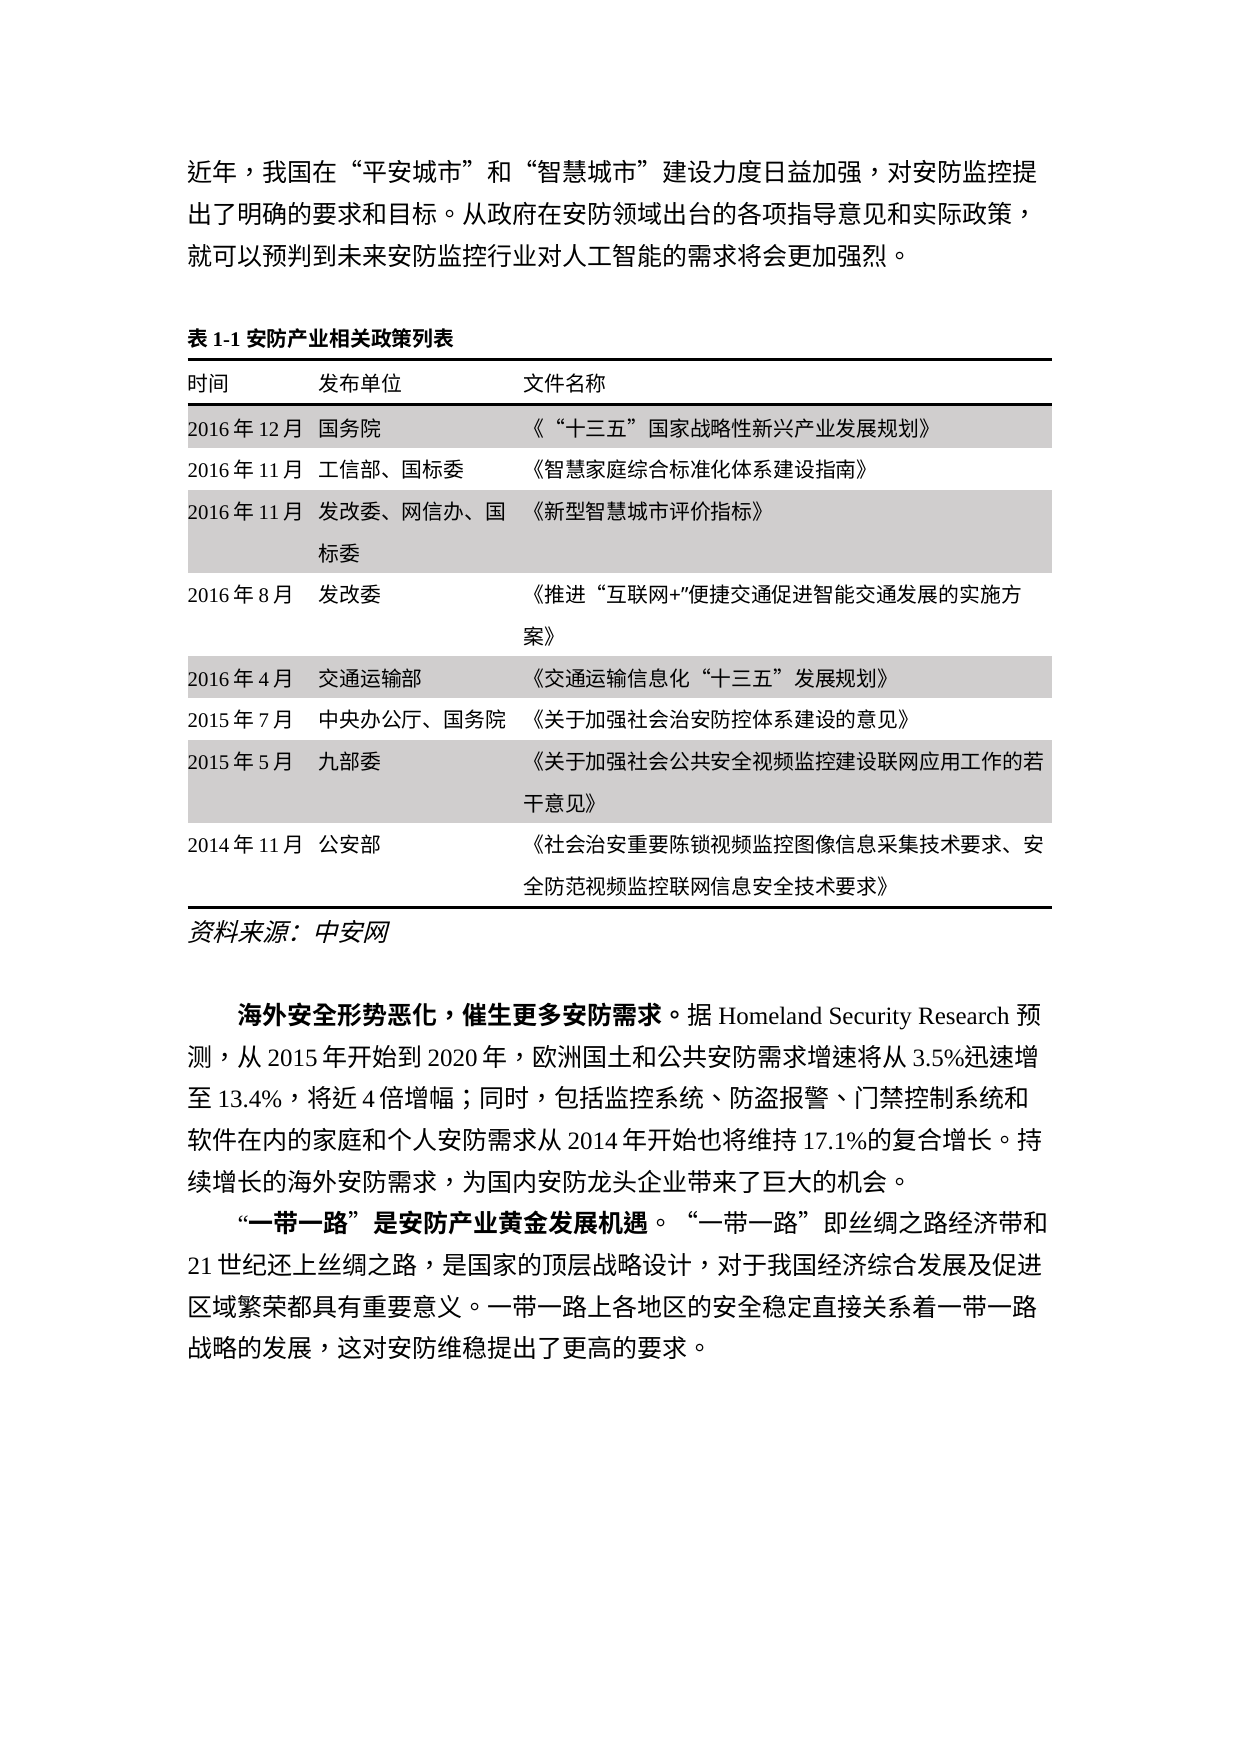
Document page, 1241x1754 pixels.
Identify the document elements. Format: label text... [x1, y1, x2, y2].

table_cell 《关于加强社会治安防控体系建设的意见》 [523, 698, 1052, 739]
table_cell 《交通运输信息化“十三五”发展规划》 [523, 656, 1052, 698]
table_cell 2016年11月 [188, 490, 318, 573]
table_cell 2016年11月 [188, 448, 318, 489]
table_cell 2016年4月 [188, 656, 318, 698]
table_cell 资料来源：中安网 [188, 909, 1052, 951]
text 海外安全形势恶化，催生更多安防需求。据 Homeland Security Research 预测，从2015年开始到2020年，欧洲国土和公共安防需求增速将从3.5%迅速增至13.4%，将近4倍增幅；同时，包括监控系统、防盗报警、门禁控制系统和软件在内的家庭和个人安防需求从2014年开始也将维持17.1%的复合增长。持续增长的海外安防需求，为国内安防龙头企业带来了巨大的机会。 [187, 993, 1053, 1201]
table_cell 中央办公厅、国务院 [318, 698, 523, 739]
table_cell 工信部、国标委 [318, 448, 523, 489]
text “一带一路”是安防产业黄金发展机遇。“一带一路”即丝绸之路经济带和21世纪还上丝绸之路，是国家的顶层战略设计，对于我国经济综合发展及促进区域繁荣都具有重要意义。一带一路上各地区的安全稳定直接关系着一带一路战略的发展，这对安防维稳提出了更高的要求。 [187, 1201, 1053, 1368]
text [187, 150, 1053, 275]
table_cell 2016年8月 [188, 573, 318, 656]
table_cell 《智慧家庭综合标准化体系建设指南》 [523, 448, 1052, 489]
table_cell 《社会治安重要陈锁视频监控图像信息采集技术要求、安全防范视频监控联网信息安全技术要求》 [523, 823, 1052, 906]
table_header 表1-1 安防产业相关政策列表 [188, 317, 1052, 358]
table_cell 发布单位 [318, 361, 523, 403]
table_cell 时间 [188, 361, 318, 403]
table_cell 《关于加强社会公共安全视频监控建设联网应用工作的若干意见》 [523, 740, 1052, 823]
table_cell 2014年11月 [188, 823, 318, 906]
table_cell 文件名称 [523, 361, 1052, 403]
table_cell 2015年5月 [188, 740, 318, 823]
table_cell 《新型智慧城市评价指标》 [523, 490, 1052, 573]
table_cell 国务院 [318, 406, 523, 448]
table_cell 《“十三五”国家战略性新兴产业发展规划》 [523, 406, 1052, 448]
table_cell 《推进“互联网+”便捷交通促进智能交通发展的实施方案》 [523, 573, 1052, 656]
table_cell 发改委、网信办、国标委 [318, 490, 523, 573]
table_cell 交通运输部 [318, 656, 523, 698]
table_cell 九部委 [318, 740, 523, 823]
table_cell 2016年12月 [188, 406, 318, 448]
table_cell 公安部 [318, 823, 523, 906]
table_cell 2015年7月 [188, 698, 318, 739]
table_cell 发改委 [318, 573, 523, 656]
